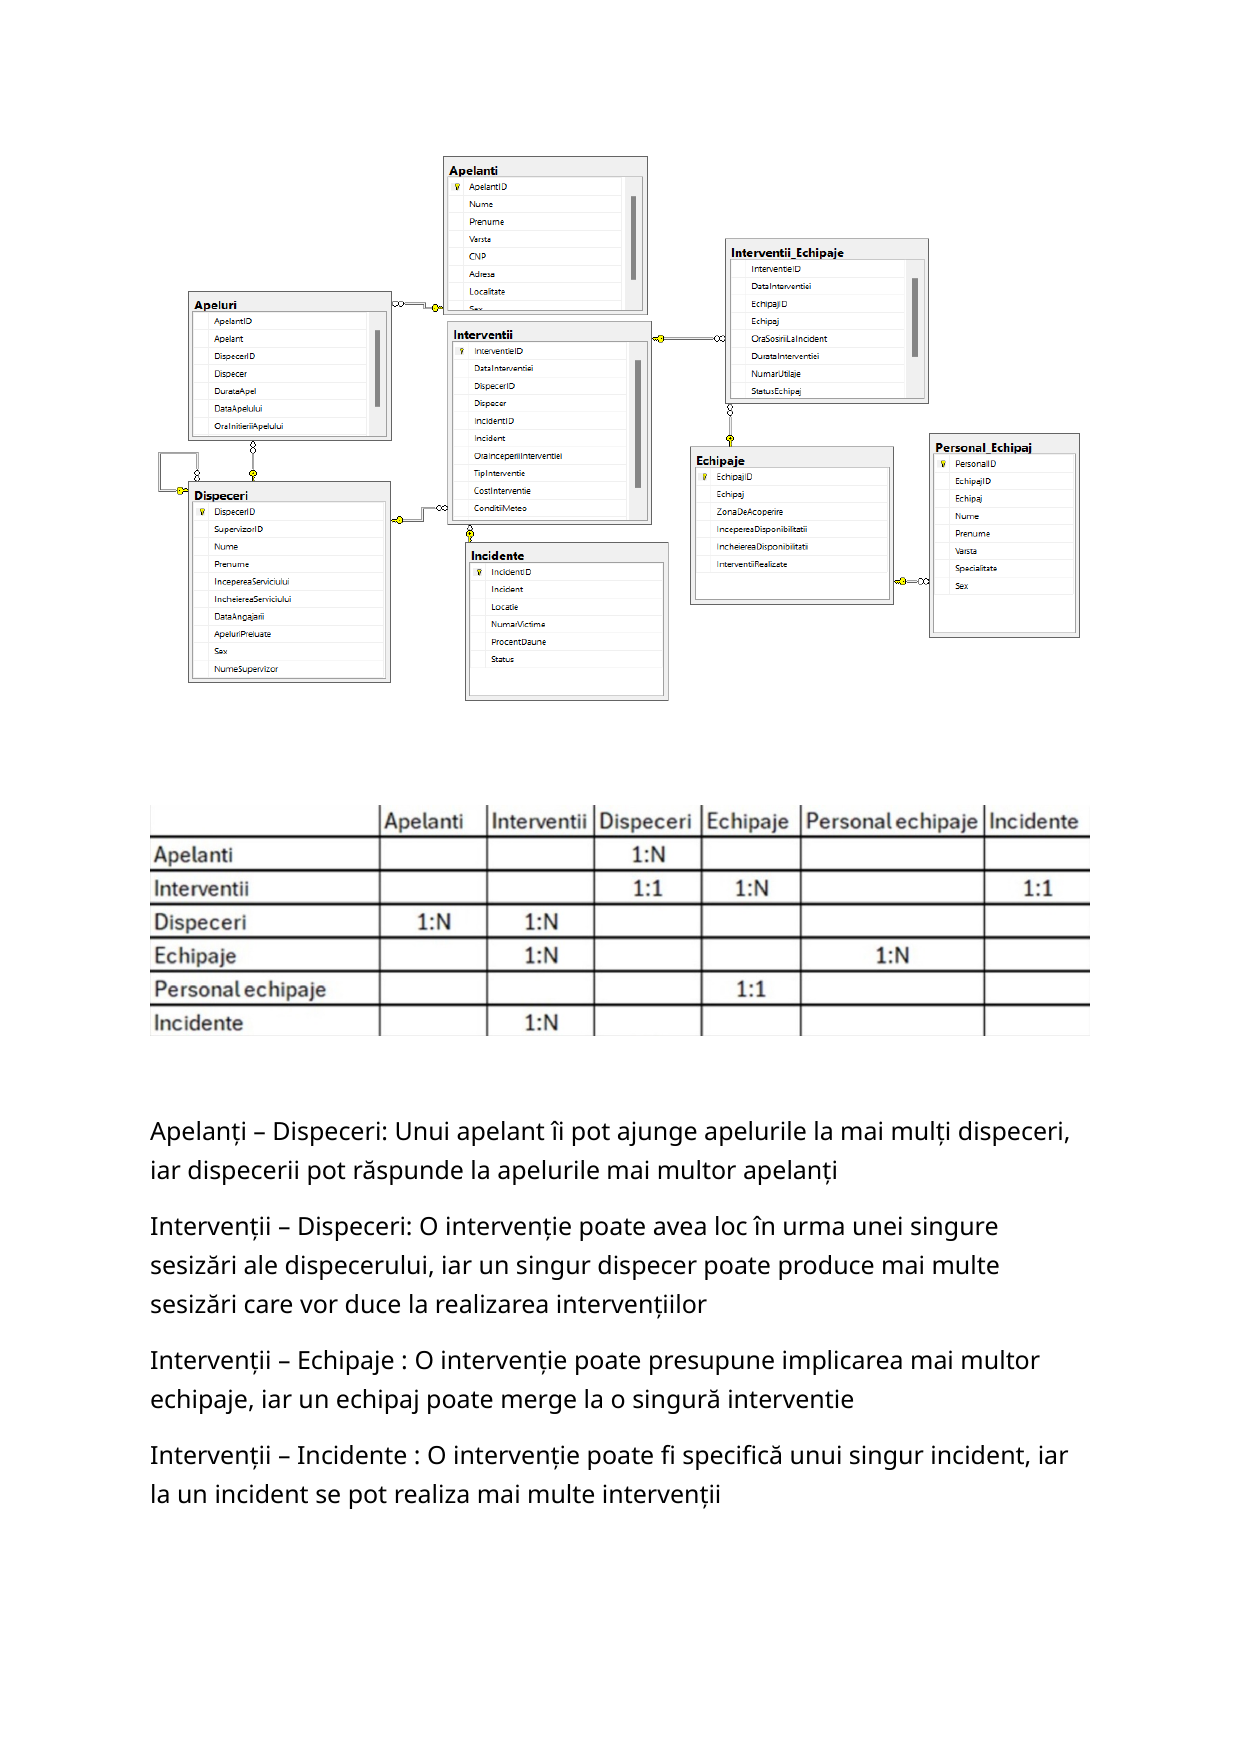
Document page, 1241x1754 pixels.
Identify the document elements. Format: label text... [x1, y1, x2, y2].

picture [150, 150, 1090, 709]
picture [150, 805, 1090, 1036]
text Intervenții – Echipaje : O intervenție poate presupune implicarea mai multor echipaje, iar un echipaj poate merge la o singură interventie [150, 1343, 1090, 1416]
text Intervenții – Dispeceri: O intervenție poate avea loc în urma unei singure sesizări ale dispecerului, iar un singur dispecer poate produce mai multe sesizări care vor duce la realizarea intervențiilor [150, 1208, 1090, 1321]
text Apelanți – Dispeceri: Unui apelant îi pot ajunge apelurile la mai mulți dispeceri, iar dispecerii pot răspunde la apelurile mai multor apelanți [150, 1113, 1090, 1187]
text Intervenții – Incidente : O intervenție poate fi specifică unui singur incident, iar la un incident se pot realiza mai multe intervenții [150, 1438, 1090, 1511]
